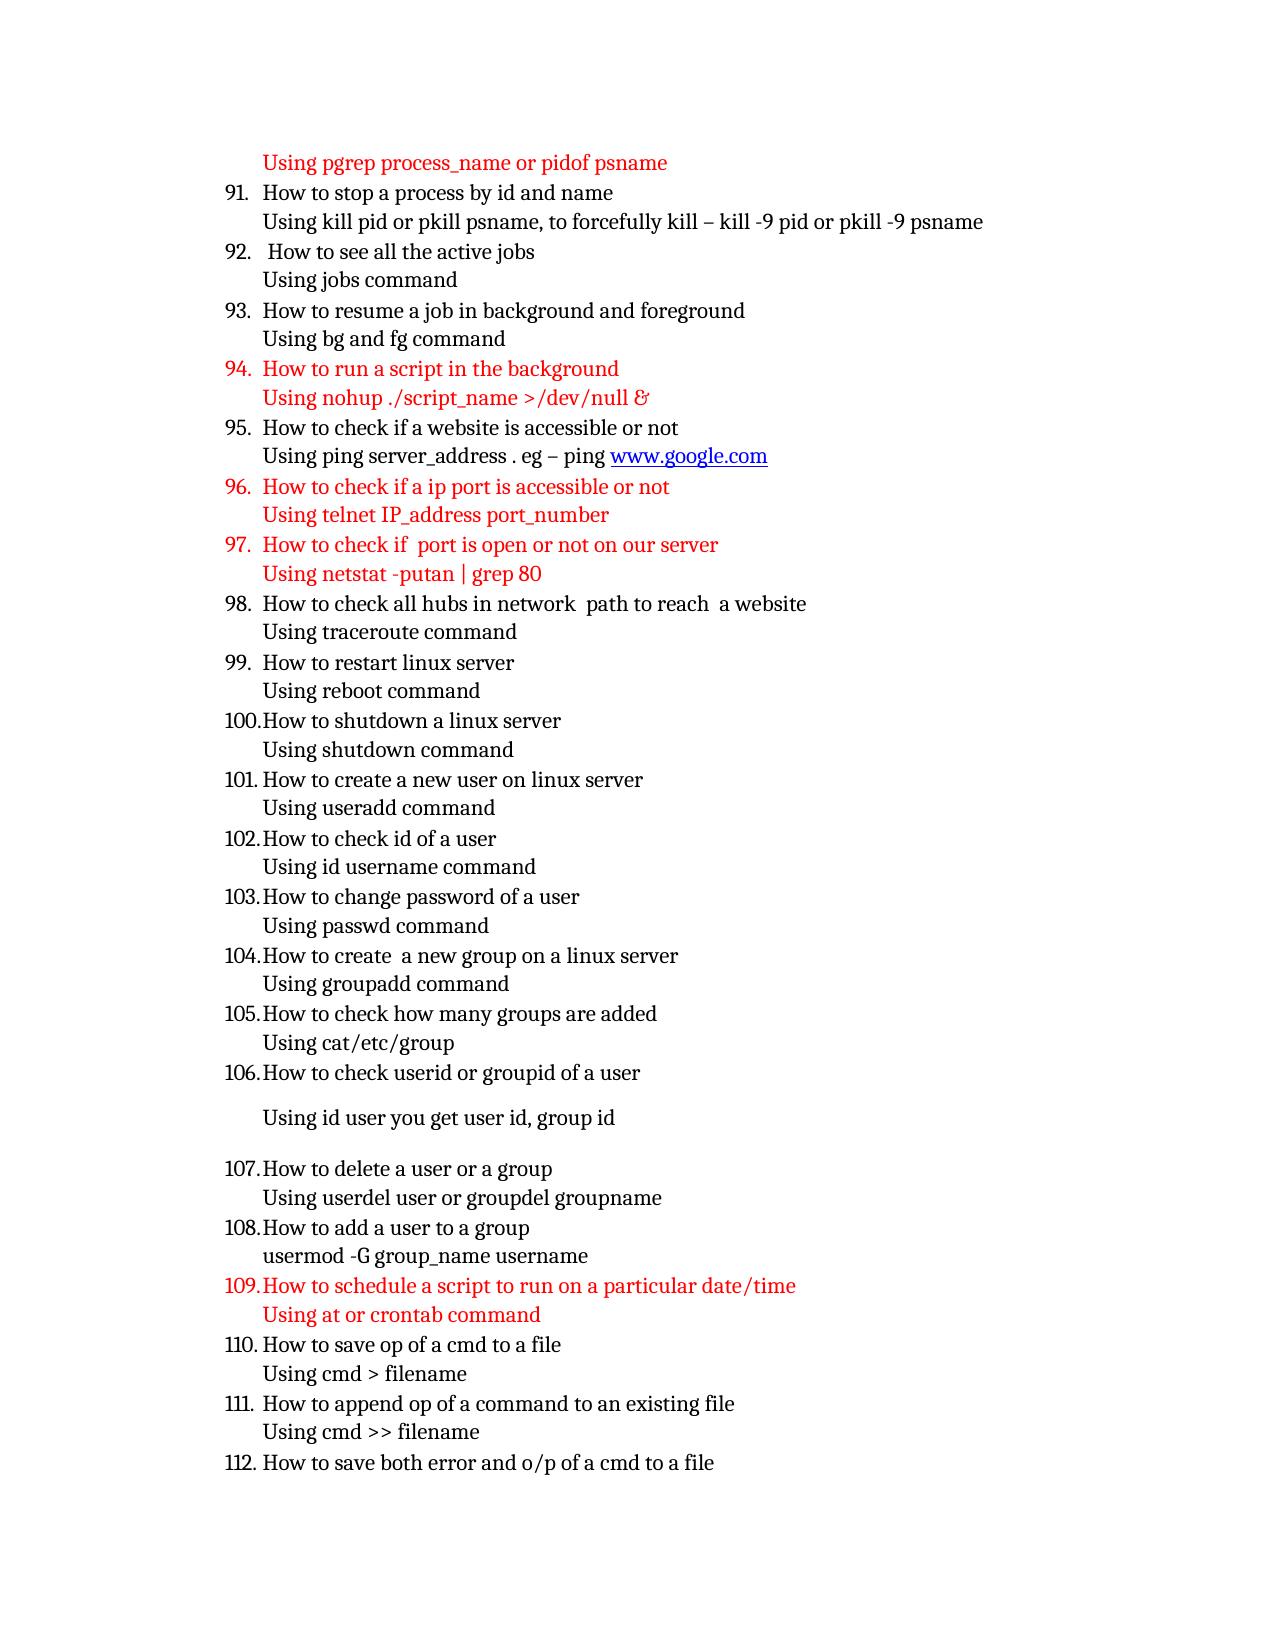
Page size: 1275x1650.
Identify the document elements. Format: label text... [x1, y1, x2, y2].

list How to run a script in the background [225, 356, 1087, 382]
list Using bg and fg command [262, 326, 1087, 352]
list Using pgrep process_name or pidof psname [262, 150, 1087, 176]
list How to save both error and o/p of a cmd to a file [225, 1449, 1087, 1476]
list Using nohup ./script_name >/dev/null & [262, 384, 1087, 411]
list How to shutdown a linux server [225, 708, 1087, 734]
list How to check userid or groupid of a user [225, 1060, 1087, 1086]
list Using cmd > filename [262, 1360, 1087, 1387]
list How to check how many groups are added [225, 1001, 1087, 1028]
list How to check if a ip port is accessible or not [225, 473, 1087, 500]
list usermod -G group_name username [262, 1243, 1087, 1269]
list How to check id of a user [225, 825, 1087, 852]
list How to change password of a user [225, 884, 1087, 910]
list Using cmd >> filename [262, 1419, 1087, 1445]
list How to see all the active jobs [225, 239, 1087, 265]
list How to check if port is open or not on our server [225, 532, 1087, 558]
list Using jobs command [262, 267, 1087, 294]
list Using traceroute command [262, 619, 1087, 646]
list Using id username command [262, 854, 1087, 880]
list Using shutdown command [262, 736, 1087, 763]
list How to append op of a command to an existing file [225, 1391, 1087, 1417]
list How to restart linux server [225, 649, 1087, 676]
list Using userdel user or groupdel groupname [262, 1184, 1087, 1211]
list How to create a new group on a linux server [225, 943, 1087, 969]
list Using telnet IP_address port_number [262, 502, 1087, 528]
list How to stop a process by id and name [225, 180, 1087, 207]
list Using passwd command [262, 912, 1087, 939]
list How to check if a website is accessible or not [225, 415, 1087, 441]
list How to check all hubs in network path to reach a website [225, 591, 1087, 617]
list How to create a new user on linux server [225, 767, 1087, 793]
list Using at or crontab command [262, 1302, 1087, 1328]
list Using kill pid or pkill psname, to forcefully kill – kill -9 pid or pkill -9 psname [262, 209, 1087, 235]
list How to resume a job in background and foreground [225, 297, 1087, 324]
text Using id user you get user id, group id [262, 1105, 1087, 1131]
list Using groupadd command [262, 971, 1087, 997]
list How to schedule a script to run on a particular date/time [225, 1273, 1087, 1300]
list How to save op of a cmd to a file [225, 1332, 1087, 1358]
list Using ping server_address . eg – ping www.google.com [262, 443, 1087, 469]
list Using useradd command [262, 795, 1087, 821]
list Using cat/etc/group [262, 1030, 1087, 1056]
list How to add a user to a group [225, 1215, 1087, 1241]
list Using reboot command [262, 678, 1087, 704]
list Using netstat -putan | grep 80 [262, 561, 1087, 587]
list How to delete a user or a group [225, 1156, 1087, 1182]
